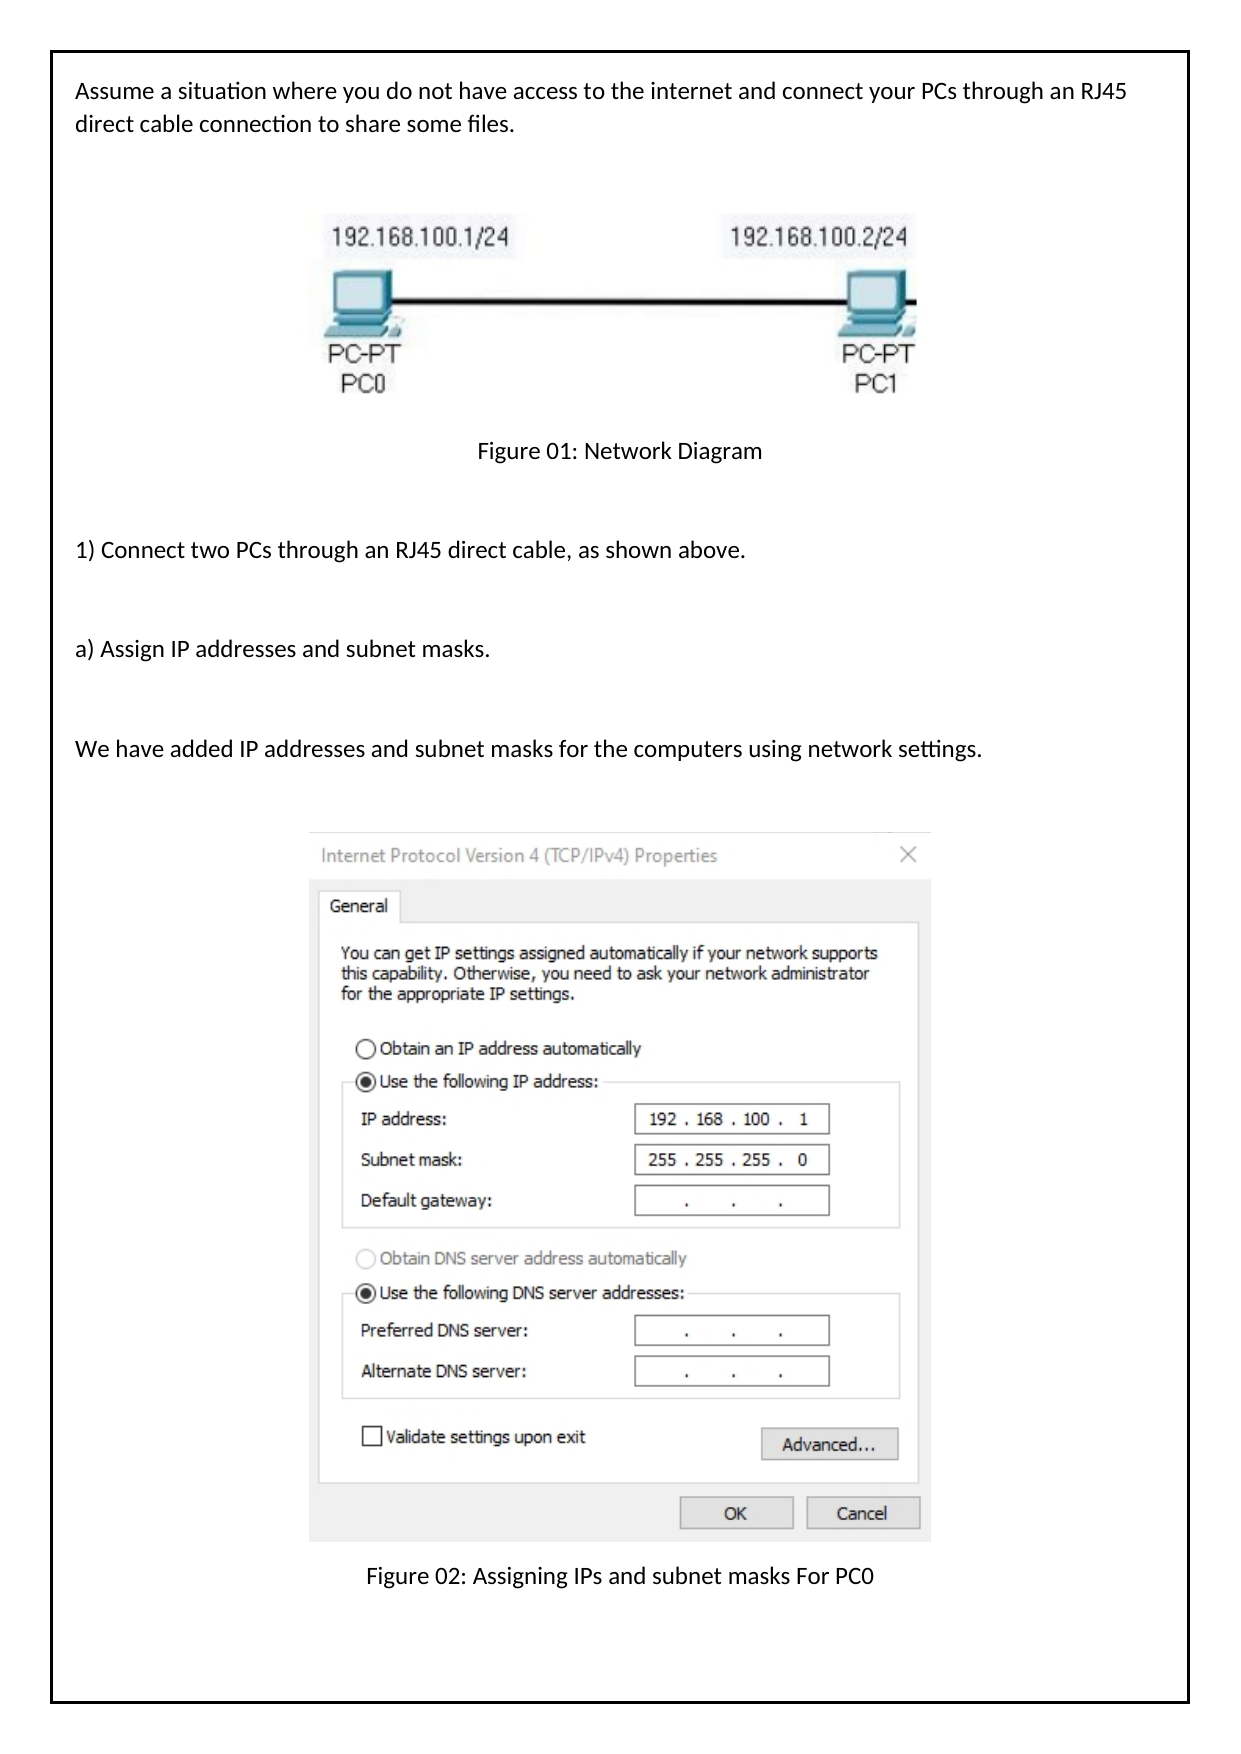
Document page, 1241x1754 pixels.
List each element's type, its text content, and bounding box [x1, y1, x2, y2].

picture [309, 832, 932, 1542]
text Assume a situation where you do not have access to the internet and connect your PCs through an RJ45 direct cable connection to share some files. [75, 75, 1165, 138]
text Figure 01: Network Diagram [75, 435, 1165, 466]
picture [299, 207, 942, 417]
text Figure 02: Assigning IPs and subnet masks For PC0 [75, 1560, 1165, 1591]
text We have added IP addresses and subnet masks for the computers using network settings. [75, 733, 1165, 763]
text a) Assign IP addresses and subnet masks. [75, 634, 1165, 664]
text 1) Connect two PCs through an RJ45 direct cable, as shown above. [75, 534, 1165, 565]
